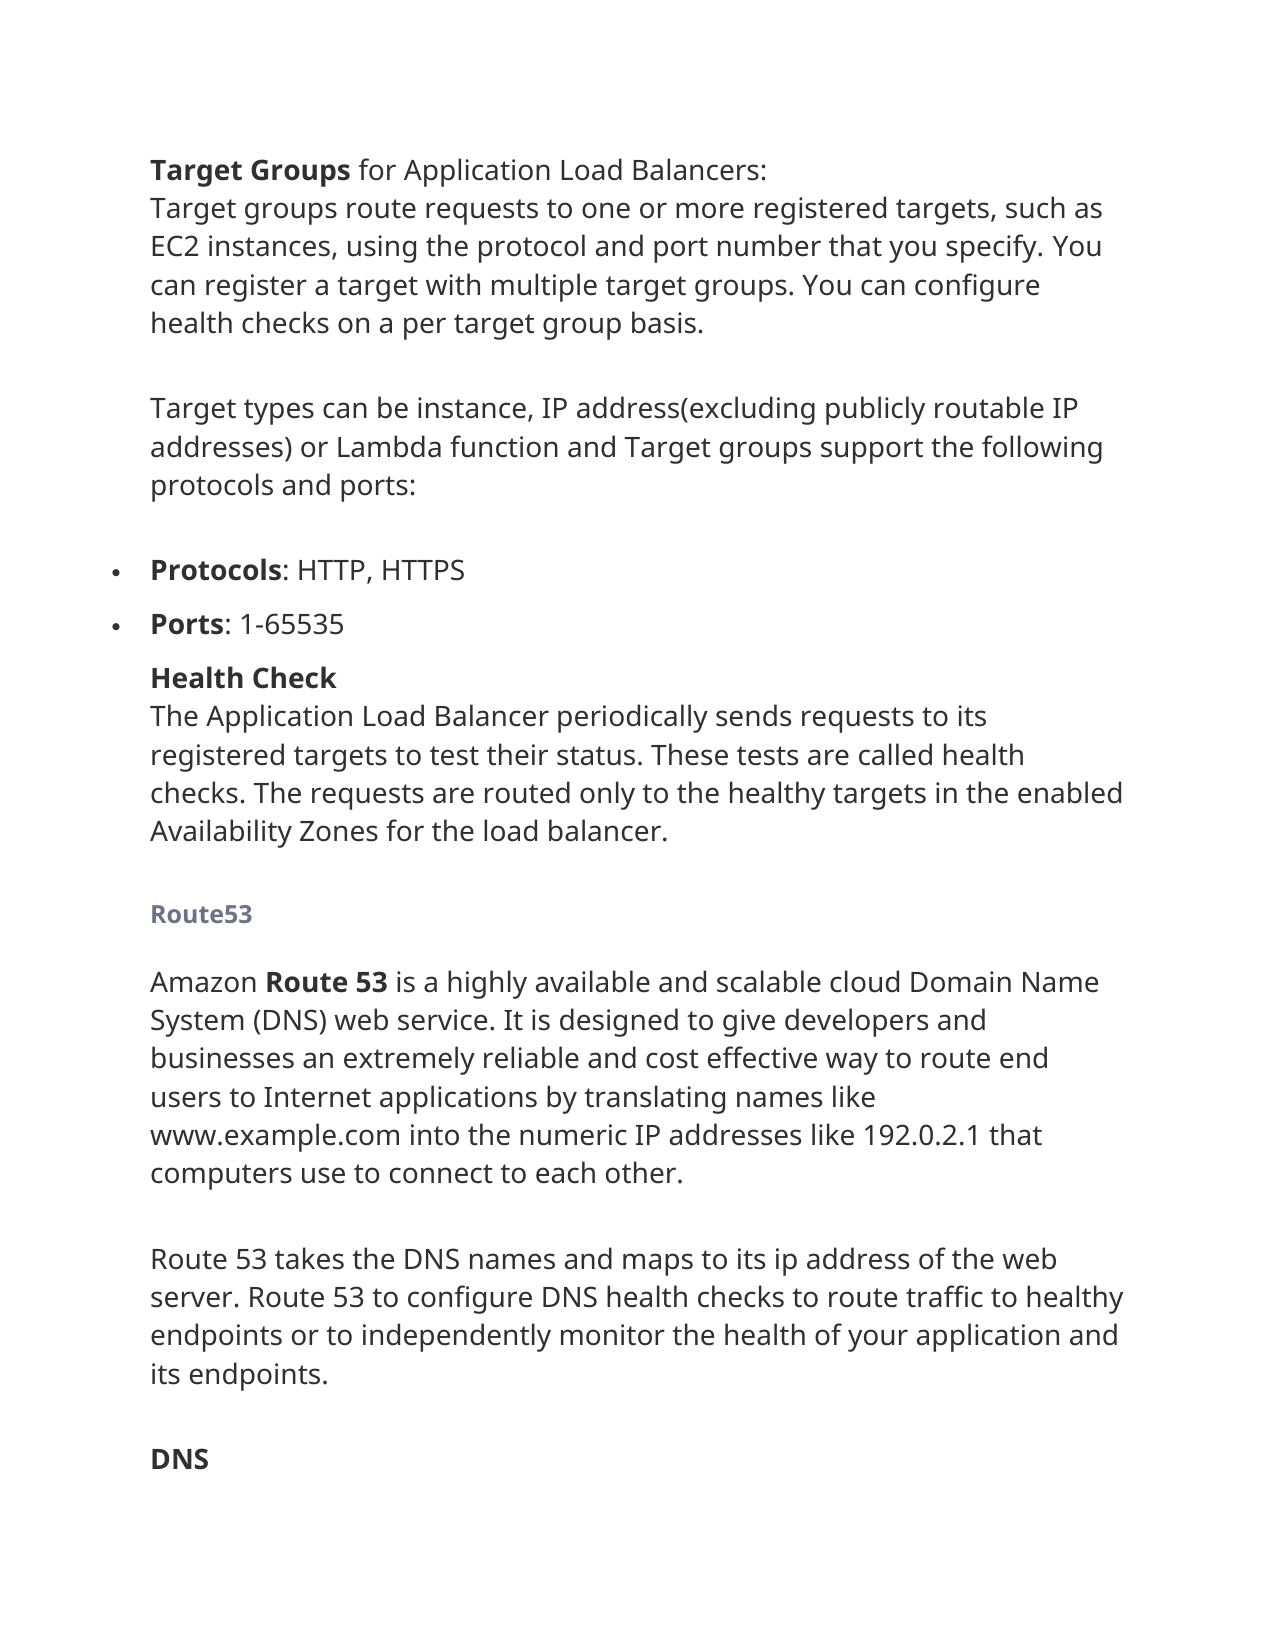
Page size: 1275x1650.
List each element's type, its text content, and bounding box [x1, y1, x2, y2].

subtitle Route53 [150, 897, 1125, 931]
text Target Groups for Application Load Balancers: Target groups route requests to one or more registered targets, such as EC2 instances, using the protocol and port number that you specify. You can register a target with multiple target groups. You can configure health checks on a per target group basis. [150, 150, 1125, 342]
text Route 53 takes the DNS names and maps to its ip address of the web server. Route 53 to configure DNS health checks to route traffic to healthy endpoints or to independently monitor the health of your application and its endpoints. [150, 1239, 1125, 1392]
list Ports: 1-65535 [112, 604, 1125, 643]
text DNS [150, 1439, 1125, 1478]
list Protocols: HTTP, HTTPS [112, 550, 1125, 589]
text Target types can be instance, IP address(excluding publicly routable IP addresses) or Lambda function and Target groups support the following protocols and ports: [150, 388, 1125, 503]
text Amazon Route 53 is a highly available and scalable cloud Domain Name System (DNS) web service. It is designed to give developers and businesses an extremely reliable and cost effective way to route end users to Internet applications by translating names like www.example.com into the numeric IP addresses like 192.0.2.1 that computers use to connect to each other. [150, 962, 1125, 1192]
text Health Check The Application Load Balancer periodically sends requests to its registered targets to test their status. These tests are called health checks. The requests are routed only to the healthy targets in the enabled Availability Zones for the load balancer. [150, 658, 1125, 850]
